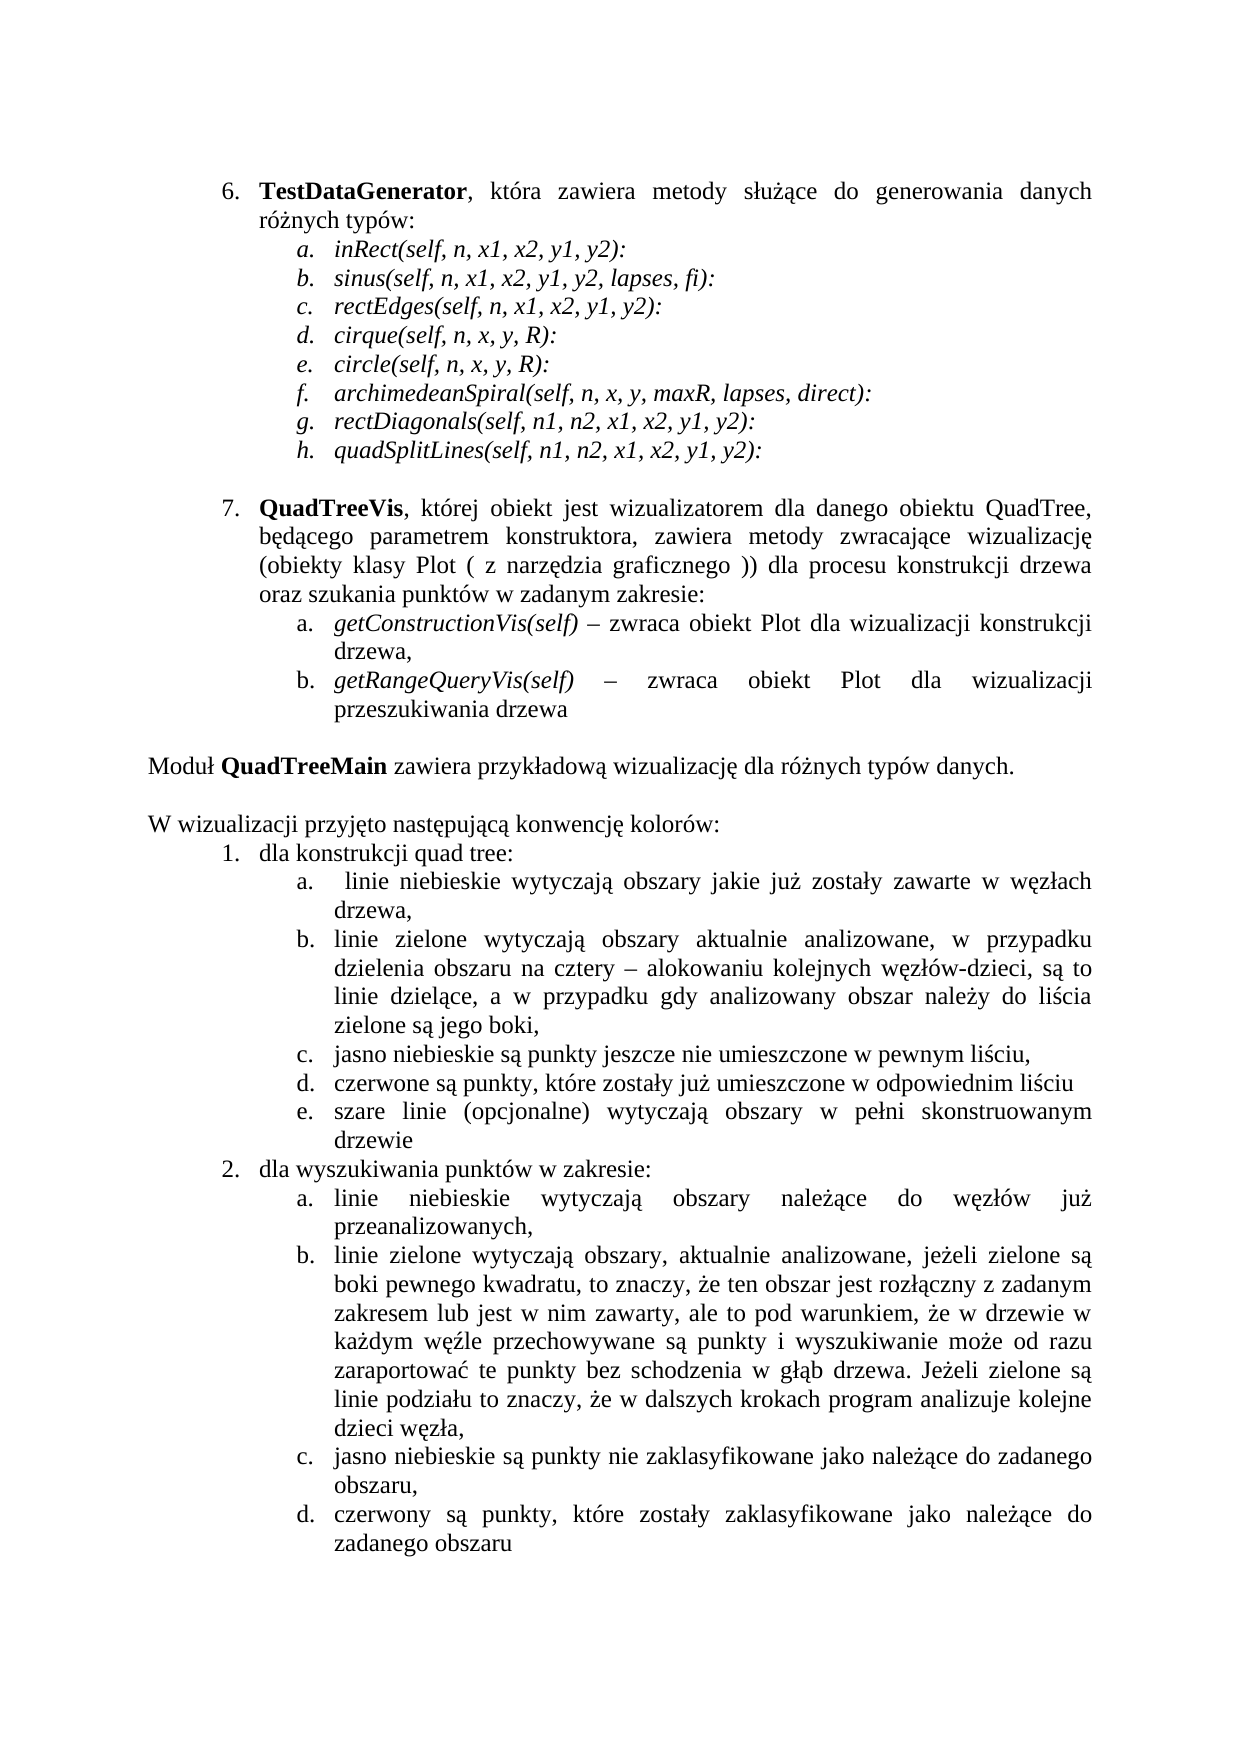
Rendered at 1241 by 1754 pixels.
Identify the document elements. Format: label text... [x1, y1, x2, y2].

list czerwone są punkty, które zostały już umieszczone w odpowiednim liściu [296, 1068, 1093, 1096]
list inRect(self, n, x1, x2, y1, y2): [296, 234, 1093, 263]
list QuadTreeVis, której obiekt jest wizualizatorem dla danego obiektu QuadTree, będącego parametrem konstruktora, zawiera metody zwracające wizualizację (obiekty klasy Plot ( z narzędzia graficznego )) dla procesu konstrukcji drzewa oraz szukania punktów w zadanym zakresie: [221, 493, 1093, 608]
list circle(self, n, x, y, R): [296, 349, 1093, 378]
list szare linie (opcjonalne) wytyczają obszary w pełni skonstruowanym drzewie [296, 1096, 1093, 1154]
list jasno niebieskie są punkty nie zaklasyfikowane jako należące do zadanego obszaru, [296, 1441, 1093, 1499]
list archimedeanSpiral(self, n, x, y, maxR, lapses, direct): [296, 378, 1093, 406]
list czerwony są punkty, które zostały zaklasyfikowane jako należące do zadanego obszaru [296, 1499, 1093, 1556]
list linie zielone wytyczają obszary aktualnie analizowane, w przypadku dzielenia obszaru na cztery – alokowaniu kolejnych węzłów-dzieci, są to linie dzielące, a w przypadku gdy analizowany obszar należy do liścia zielone są jego boki, [296, 924, 1093, 1039]
list jasno niebieskie są punkty jeszcze nie umieszczone w pewnym liściu, [296, 1039, 1093, 1068]
list rectDiagonals(self, n1, n2, x1, x2, y1, y2): [296, 406, 1093, 435]
text Moduł QuadTreeMain zawiera przykładową wizualizację dla różnych typów danych. [148, 751, 1093, 780]
list rectEdges(self, n, x1, x2, y1, y2): [296, 291, 1093, 320]
list TestDataGenerator, która zawiera metody służące do generowania danych różnych typów: [221, 176, 1093, 234]
list dla konstrukcji quad tree: [221, 838, 1093, 866]
text W wizualizacji przyjęto następującą konwencję kolorów: [148, 809, 1093, 838]
list getRangeQueryVis(self) – zwraca obiekt Plot dla wizualizacji przeszukiwania drzewa [296, 665, 1093, 723]
list linie niebieskie wytyczają obszary jakie już zostały zawarte w węzłach drzewa, [296, 866, 1093, 924]
list linie niebieskie wytyczają obszary należące do węzłów już przeanalizowanych, [296, 1183, 1093, 1240]
list quadSplitLines(self, n1, n2, x1, x2, y1, y2): [296, 435, 1093, 464]
list sinus(self, n, x1, x2, y1, y2, lapses, fi): [296, 263, 1093, 291]
list cirque(self, n, x, y, R): [296, 320, 1093, 349]
list dla wyszukiwania punktów w zakresie: [221, 1154, 1093, 1183]
list getConstructionVis(self) – zwraca obiekt Plot dla wizualizacji konstrukcji drzewa, [296, 608, 1093, 665]
